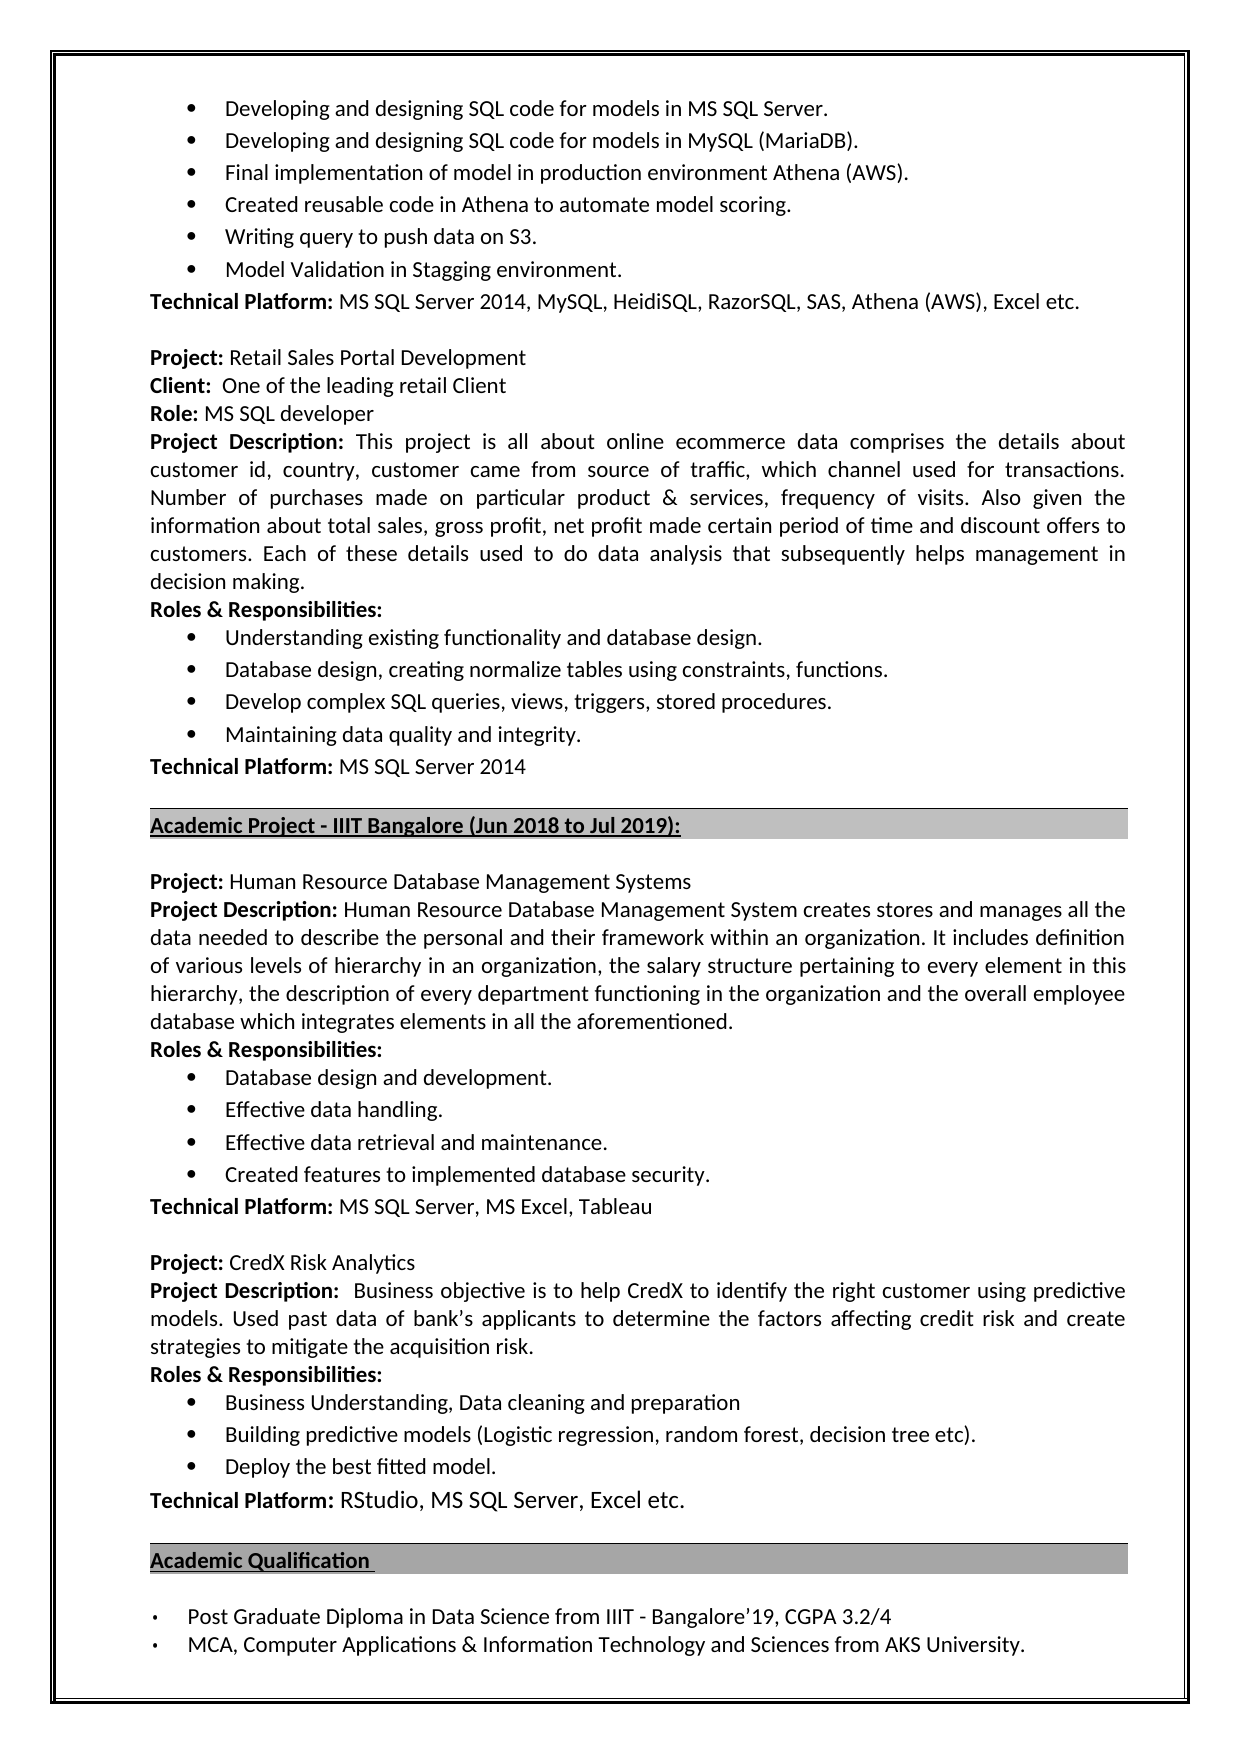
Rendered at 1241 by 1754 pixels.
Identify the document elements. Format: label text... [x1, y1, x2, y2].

list Writing query to push data on S3. [187, 222, 1128, 251]
text Academic Project - IIIT Bangalore (Jun 2018 to Jul 2019): [150, 809, 1128, 839]
text Project Description: Business objective is to help CredX to identify the right customer using predictive models. Used past data of bank’s applicants to determine the factors affecting credit risk and create strategies to mitigate the acquisition risk. [150, 1276, 1128, 1360]
text Academic Qualification [150, 1544, 1128, 1574]
text Project: Human Resource Database Management Systems [150, 867, 1128, 895]
text Project: CredX Risk Analytics [150, 1248, 1128, 1276]
list Develop complex SQL queries, views, triggers, stored procedures. [187, 687, 1128, 716]
list Effective data handling. [187, 1095, 1128, 1123]
list Database design and development. [187, 1063, 1128, 1091]
text Project Description: This project is all about online ecommerce data comprises the details about customer id, country, customer came from source of traffic, which channel used for transactions. Number of purchases made on particular product & services, frequency of visits. Also given the information about total sales, gross profit, net profit made certain period of time and discount offers to customers. Each of these details used to do data analysis that subsequently helps management in decision making. [150, 427, 1128, 595]
text Technical Platform: RStudio, MS SQL Server, Excel etc. [150, 1485, 1128, 1515]
text Technical Platform: MS SQL Server 2014, MySQL, HeidiSQL, RazorSQL, SAS, Athena (AWS), Excel etc. [150, 287, 1128, 315]
list Effective data retrieval and maintenance. [187, 1128, 1128, 1156]
text Project Description: Human Resource Database Management System creates stores and manages all the data needed to describe the personal and their framework within an organization. It includes definition of various levels of hierarchy in an organization, the salary structure pertaining to every element in this hierarchy, the description of every department functioning in the organization and the overall employee database which integrates elements in all the aforementioned. [150, 895, 1128, 1035]
text Project: Retail Sales Portal Development [150, 343, 1128, 371]
list Model Validation in Stagging environment. [187, 255, 1128, 283]
list Building predictive models (Logistic regression, random forest, decision tree etc). [187, 1420, 1128, 1448]
list Final implementation of model in production environment Athena (AWS). [187, 158, 1128, 186]
list Understanding existing functionality and database design. [187, 623, 1128, 651]
text Client: One of the leading retail Client [150, 371, 1128, 399]
list Deploy the best fitted model. [187, 1452, 1128, 1481]
list MCA, Computer Applications & Information Technology and Sciences from AKS University. [150, 1630, 1128, 1658]
list Business Understanding, Data cleaning and preparation [187, 1388, 1128, 1416]
list Created reusable code in Athena to automate model scoring. [187, 190, 1128, 218]
text Roles & Responsibilities: [150, 1035, 1128, 1063]
list Developing and designing SQL code for models in MySQL (MariaDB). [187, 126, 1128, 154]
text Technical Platform: MS SQL Server, MS Excel, Tableau [150, 1192, 1128, 1220]
text Technical Platform: MS SQL Server 2014 [150, 752, 1128, 780]
text Roles & Responsibilities: [150, 595, 1128, 623]
text Role: MS SQL developer [150, 399, 1128, 427]
list Developing and designing SQL code for models in MS SQL Server. [187, 94, 1128, 122]
list Database design, creating normalize tables using constraints, functions. [187, 655, 1128, 683]
text Roles & Responsibilities: [150, 1360, 1128, 1388]
list Maintaining data quality and integrity. [187, 720, 1128, 748]
list Post Graduate Diploma in Data Science from IIIT - Bangalore’19, CGPA 3.2/4 [150, 1602, 1128, 1630]
list Created features to implemented database security. [187, 1160, 1128, 1188]
